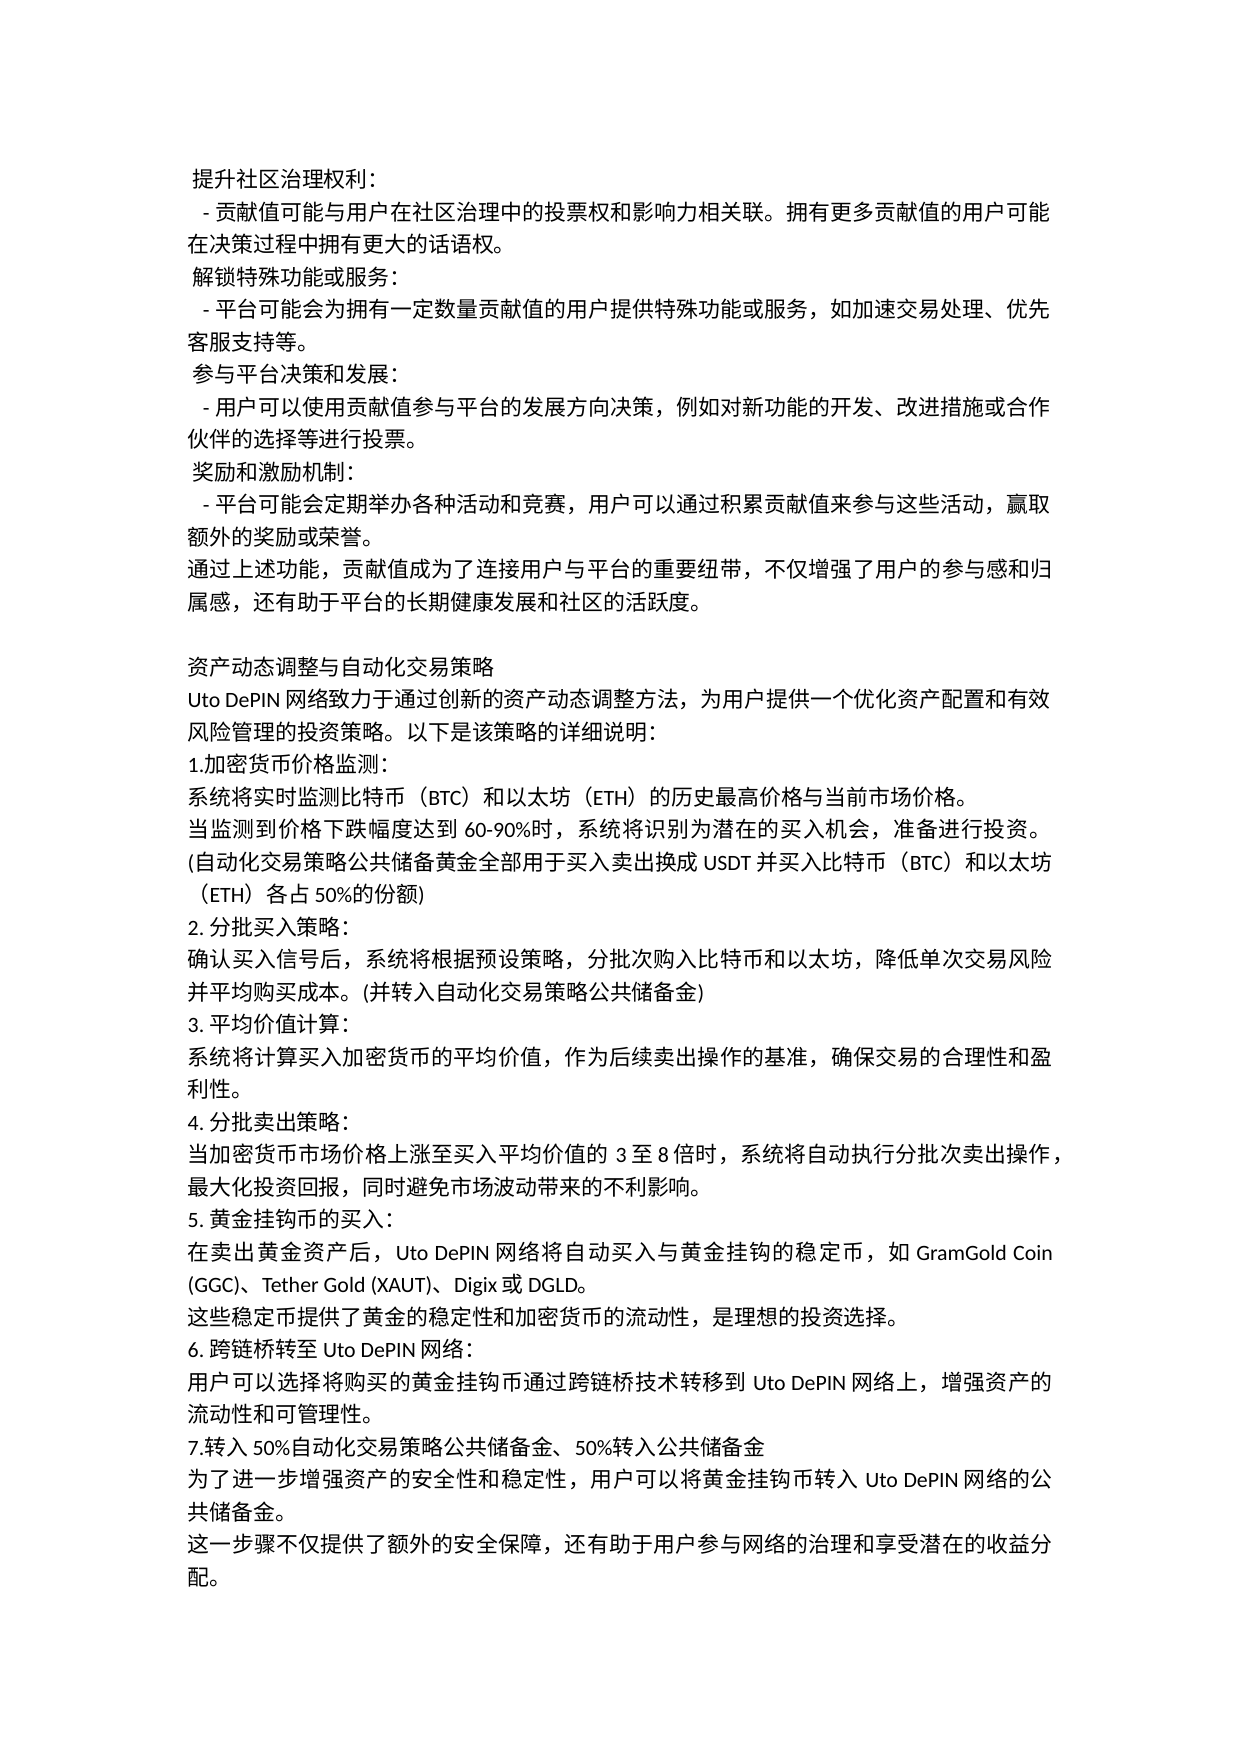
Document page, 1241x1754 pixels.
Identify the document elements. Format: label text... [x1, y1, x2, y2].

text 参与平台决策和发展： [187, 357, 1053, 389]
text 6. 跨链桥转至Uto DePIN网络： [187, 1332, 1053, 1364]
text 解锁特殊功能或服务： [187, 259, 1053, 292]
text Uto DePIN网络致力于通过创新的资产动态调整方法，为用户提供一个优化资产配置和有效风险管理的投资策略。以下是该策略的详细说明： [187, 682, 1053, 747]
text 当加密货币市场价格上涨至买入平均价值的3至8倍时，系统将自动执行分批次卖出操作，最大化投资回报，同时避免市场波动带来的不利影响。 [187, 1137, 1053, 1202]
text 为了进一步增强资产的安全性和稳定性，用户可以将黄金挂钩币转入Uto DePIN网络的公共储备金。 [187, 1462, 1053, 1527]
text 4. 分批卖出策略： [187, 1104, 1053, 1137]
text 资产动态调整与自动化交易策略 [187, 649, 1053, 682]
text 5. 黄金挂钩币的买入： [187, 1202, 1053, 1234]
text 提升社区治理权利： [187, 162, 1053, 194]
text 1.加密货币价格监测： [187, 747, 1053, 779]
text 3. 平均价值计算： [187, 1007, 1053, 1039]
text 7.转入50%自动化交易策略公共储备金、50%转入公共储备金 [187, 1429, 1053, 1462]
text 系统将实时监测比特币（BTC）和以太坊（ETH）的历史最高价格与当前市场价格。 [187, 779, 1053, 812]
text 用户可以选择将购买的黄金挂钩币通过跨链桥技术转移到Uto DePIN网络上，增强资产的流动性和可管理性。 [187, 1364, 1053, 1429]
text - 用户可以使用贡献值参与平台的发展方向决策，例如对新功能的开发、改进措施或合作伙伴的选择等进行投票。 [187, 389, 1053, 454]
text 2. 分批买入策略： [187, 909, 1053, 942]
text 这些稳定币提供了黄金的稳定性和加密货币的流动性，是理想的投资选择。 [187, 1299, 1053, 1332]
text 系统将计算买入加密货币的平均价值，作为后续卖出操作的基准，确保交易的合理性和盈利性。 [187, 1039, 1053, 1104]
text 在卖出黄金资产后，Uto DePIN网络将自动买入与黄金挂钩的稳定币，如GramGold Coin (GGC)、Tether Gold (XAUT)、Digix或DGLD。 [187, 1234, 1053, 1299]
text 确认买入信号后，系统将根据预设策略，分批次购入比特币和以太坊，降低单次交易风险并平均购买成本。(并转入自动化交易策略公共储备金) [187, 942, 1053, 1007]
text 通过上述功能，贡献值成为了连接用户与平台的重要纽带，不仅增强了用户的参与感和归属感，还有助于平台的长期健康发展和社区的活跃度。 [187, 552, 1053, 617]
text 奖励和激励机制： [187, 454, 1053, 487]
text 当监测到价格下跌幅度达到60-90%时，系统将识别为潜在的买入机会，准备进行投资。(自动化交易策略公共储备黄金全部用于买入卖出换成USDT 并买入比特币（BTC）和以太坊（ETH）各占50%的份额) [187, 812, 1053, 909]
text - 平台可能会定期举办各种活动和竞赛，用户可以通过积累贡献值来参与这些活动，赢取额外的奖励或荣誉。 [187, 487, 1053, 552]
text - 平台可能会为拥有一定数量贡献值的用户提供特殊功能或服务，如加速交易处理、优先客服支持等。 [187, 292, 1053, 357]
text - 贡献值可能与用户在社区治理中的投票权和影响力相关联。拥有更多贡献值的用户可能在决策过程中拥有更大的话语权。 [187, 194, 1053, 259]
text 这一步骤不仅提供了额外的安全保障，还有助于用户参与网络的治理和享受潜在的收益分配。 [187, 1527, 1053, 1592]
